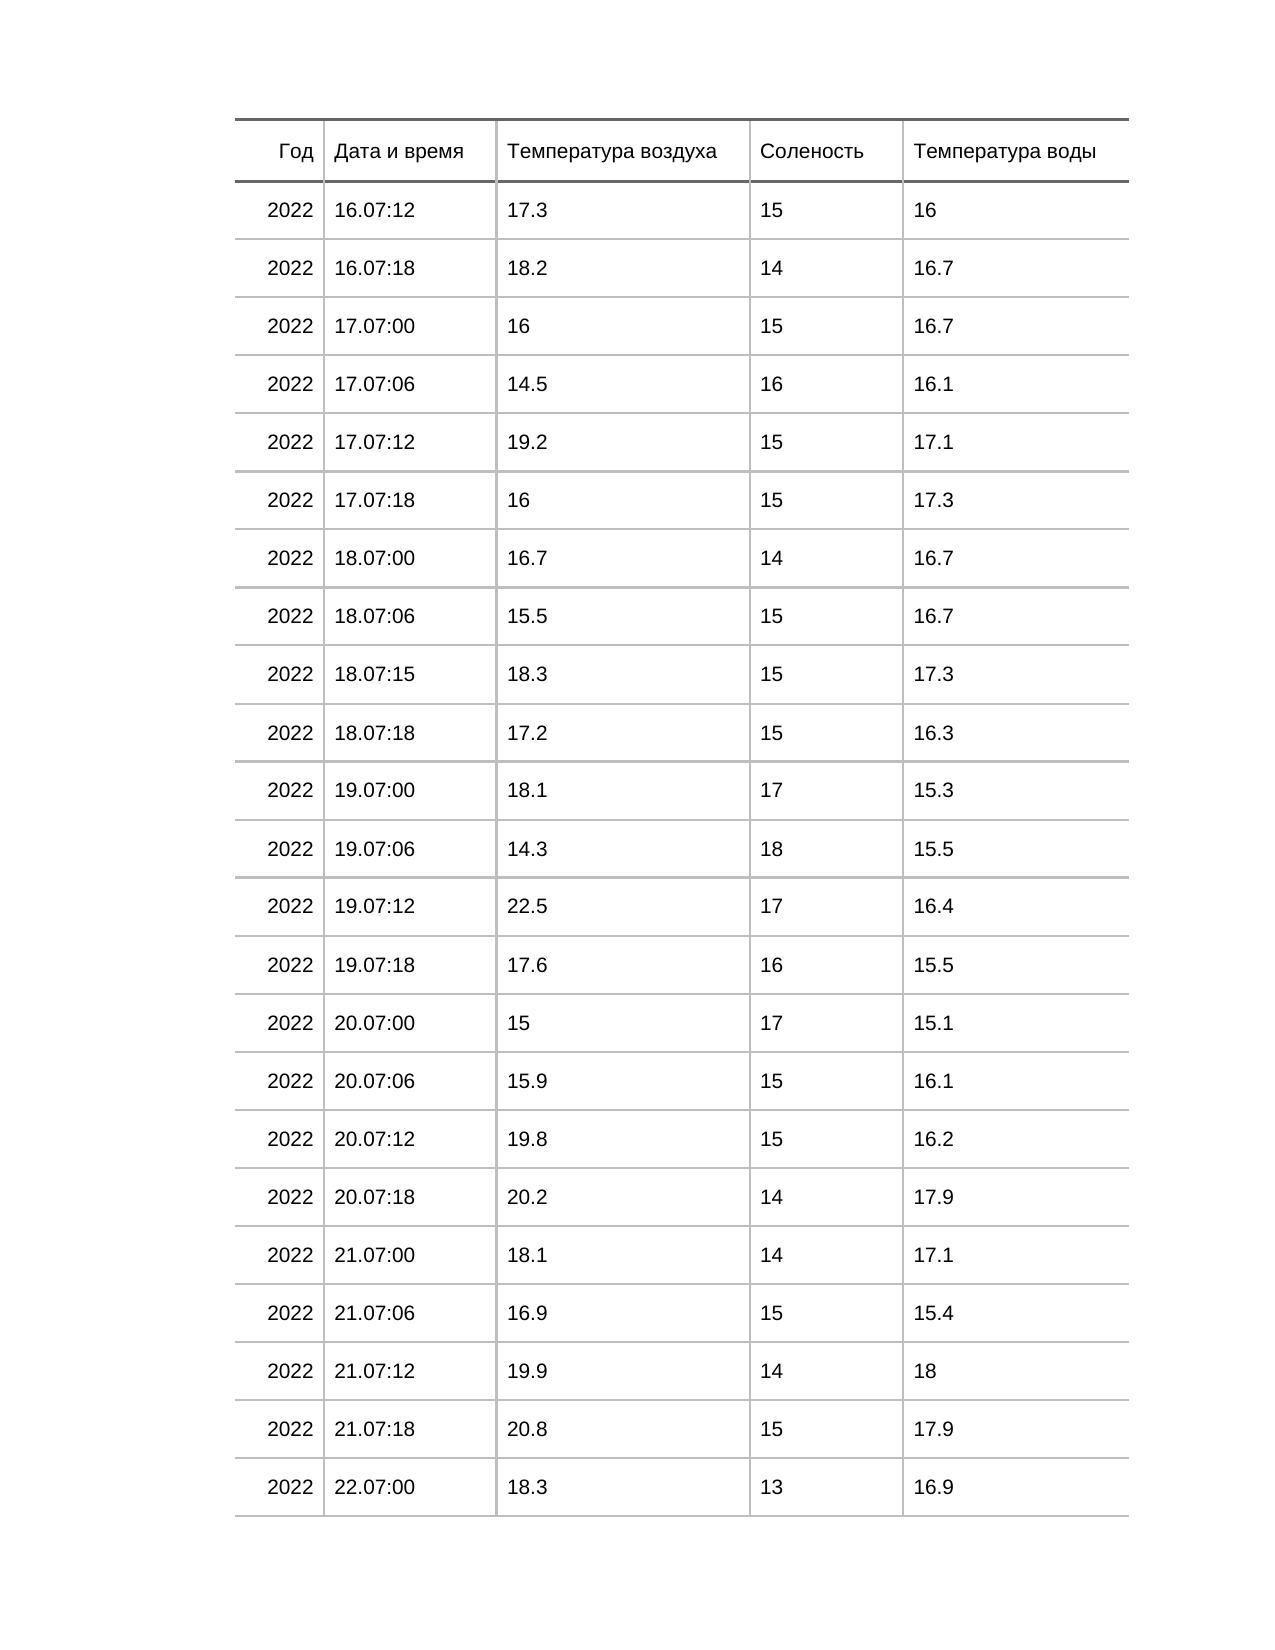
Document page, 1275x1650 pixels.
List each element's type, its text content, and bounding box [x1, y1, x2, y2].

table_cell 19.9 [498, 1343, 749, 1399]
table_cell 16.2 [904, 1111, 1129, 1167]
table_cell 21.07:00 [325, 1227, 495, 1283]
table_header Температура воды [904, 121, 1129, 180]
table_cell 15.5 [904, 821, 1129, 876]
table_cell 18.3 [498, 1459, 749, 1515]
table_cell 14 [751, 530, 902, 586]
table_cell 2022 [235, 1459, 323, 1515]
table_cell 14 [751, 1343, 902, 1399]
table_cell 15.1 [904, 995, 1129, 1051]
table_cell 20.07:18 [325, 1169, 495, 1224]
table_header Год [235, 121, 323, 180]
table_cell 13 [751, 1459, 902, 1515]
table_cell 19.2 [498, 414, 749, 470]
table_cell 15 [751, 646, 902, 702]
table_cell 16.7 [904, 589, 1129, 644]
table_cell 2022 [235, 1169, 323, 1224]
table_cell 15 [751, 1053, 902, 1108]
table_cell 2022 [235, 1227, 323, 1283]
table_cell 16.7 [904, 298, 1129, 354]
table_cell 16.3 [904, 705, 1129, 760]
table_cell 22.5 [498, 879, 749, 934]
table_cell 20.07:06 [325, 1053, 495, 1108]
table_cell 15 [751, 183, 902, 238]
table_cell 15 [751, 473, 902, 528]
table_cell 2022 [235, 879, 323, 934]
table_cell 2022 [235, 1401, 323, 1457]
table_cell 17.07:18 [325, 473, 495, 528]
table_cell 17.1 [904, 414, 1129, 470]
table_header Температура воздуха [498, 121, 749, 180]
table_cell 16.9 [904, 1459, 1129, 1515]
table_cell 21.07:12 [325, 1343, 495, 1399]
table_cell 18.1 [498, 1227, 749, 1283]
table_cell 17.07:12 [325, 414, 495, 470]
table_cell 16 [498, 298, 749, 354]
table_cell 2022 [235, 530, 323, 586]
table_cell 19.07:00 [325, 763, 495, 818]
table_cell 20.8 [498, 1401, 749, 1457]
table_cell 16 [751, 356, 902, 412]
table_cell 17.3 [904, 646, 1129, 702]
table_cell 19.07:18 [325, 937, 495, 992]
table_cell 17.9 [904, 1169, 1129, 1224]
table_cell 20.07:00 [325, 995, 495, 1051]
table_cell 14 [751, 1169, 902, 1224]
table_cell 17.6 [498, 937, 749, 992]
table_cell 18 [751, 821, 902, 876]
table_cell 17.1 [904, 1227, 1129, 1283]
table_cell 15 [751, 298, 902, 354]
table_cell 18.07:00 [325, 530, 495, 586]
table_cell 17.9 [904, 1401, 1129, 1457]
table_cell 18.07:06 [325, 589, 495, 644]
table_cell 17.3 [498, 183, 749, 238]
table_cell 15 [498, 995, 749, 1051]
table_cell 2022 [235, 1111, 323, 1167]
table_cell 18.1 [498, 763, 749, 818]
table_cell 2022 [235, 589, 323, 644]
table_cell 15 [751, 705, 902, 760]
table_cell 2022 [235, 646, 323, 702]
table_cell 16.9 [498, 1285, 749, 1341]
table_cell 2022 [235, 1053, 323, 1108]
table_cell 17.07:06 [325, 356, 495, 412]
table_cell 2022 [235, 240, 323, 296]
table_cell 16 [751, 937, 902, 992]
table_cell 15.5 [904, 937, 1129, 992]
table_cell 17 [751, 763, 902, 818]
table_cell 16.4 [904, 879, 1129, 934]
table_cell 2022 [235, 356, 323, 412]
table_cell 18.07:18 [325, 705, 495, 760]
table_cell 15.9 [498, 1053, 749, 1108]
table_cell 2022 [235, 183, 323, 238]
table_cell 16 [904, 183, 1129, 238]
table_cell 14 [751, 1227, 902, 1283]
table_cell 14.5 [498, 356, 749, 412]
table_cell 15.4 [904, 1285, 1129, 1341]
table_cell 16.7 [904, 530, 1129, 586]
table_cell 14.3 [498, 821, 749, 876]
table_cell 21.07:18 [325, 1401, 495, 1457]
table_cell 18.07:15 [325, 646, 495, 702]
table_cell 15.3 [904, 763, 1129, 818]
table_cell 2022 [235, 937, 323, 992]
table_cell 18.2 [498, 240, 749, 296]
table_cell 17 [751, 879, 902, 934]
table_cell 2022 [235, 1285, 323, 1341]
table_cell 15 [751, 1111, 902, 1167]
table_cell 15 [751, 414, 902, 470]
table_cell 2022 [235, 473, 323, 528]
table_cell 2022 [235, 298, 323, 354]
table_cell 18.3 [498, 646, 749, 702]
table_cell 16.07:18 [325, 240, 495, 296]
table_cell 18 [904, 1343, 1129, 1399]
table_cell 17 [751, 995, 902, 1051]
table_cell 17.07:00 [325, 298, 495, 354]
table_cell 2022 [235, 821, 323, 876]
table_cell 15 [751, 1285, 902, 1341]
table_cell 16.1 [904, 356, 1129, 412]
table_cell 19.8 [498, 1111, 749, 1167]
table_cell 15 [751, 589, 902, 644]
table_cell 16 [498, 473, 749, 528]
table_cell 21.07:06 [325, 1285, 495, 1341]
table_cell 2022 [235, 705, 323, 760]
table_cell 20.07:12 [325, 1111, 495, 1167]
table_cell 2022 [235, 995, 323, 1051]
table_cell 22.07:00 [325, 1459, 495, 1515]
table_cell 16.7 [904, 240, 1129, 296]
table_cell 20.2 [498, 1169, 749, 1224]
table_cell 17.2 [498, 705, 749, 760]
table_header Дата и время [325, 121, 495, 180]
table_cell 2022 [235, 1343, 323, 1399]
table_cell 2022 [235, 414, 323, 470]
table_cell 19.07:06 [325, 821, 495, 876]
table_cell 19.07:12 [325, 879, 495, 934]
table_cell 16.1 [904, 1053, 1129, 1108]
table_cell 15.5 [498, 589, 749, 644]
table_cell 16.07:12 [325, 183, 495, 238]
table_cell 17.3 [904, 473, 1129, 528]
table_cell 14 [751, 240, 902, 296]
table_cell 16.7 [498, 530, 749, 586]
table_cell 2022 [235, 763, 323, 818]
table_cell 15 [751, 1401, 902, 1457]
table_header Соленость [751, 121, 902, 180]
